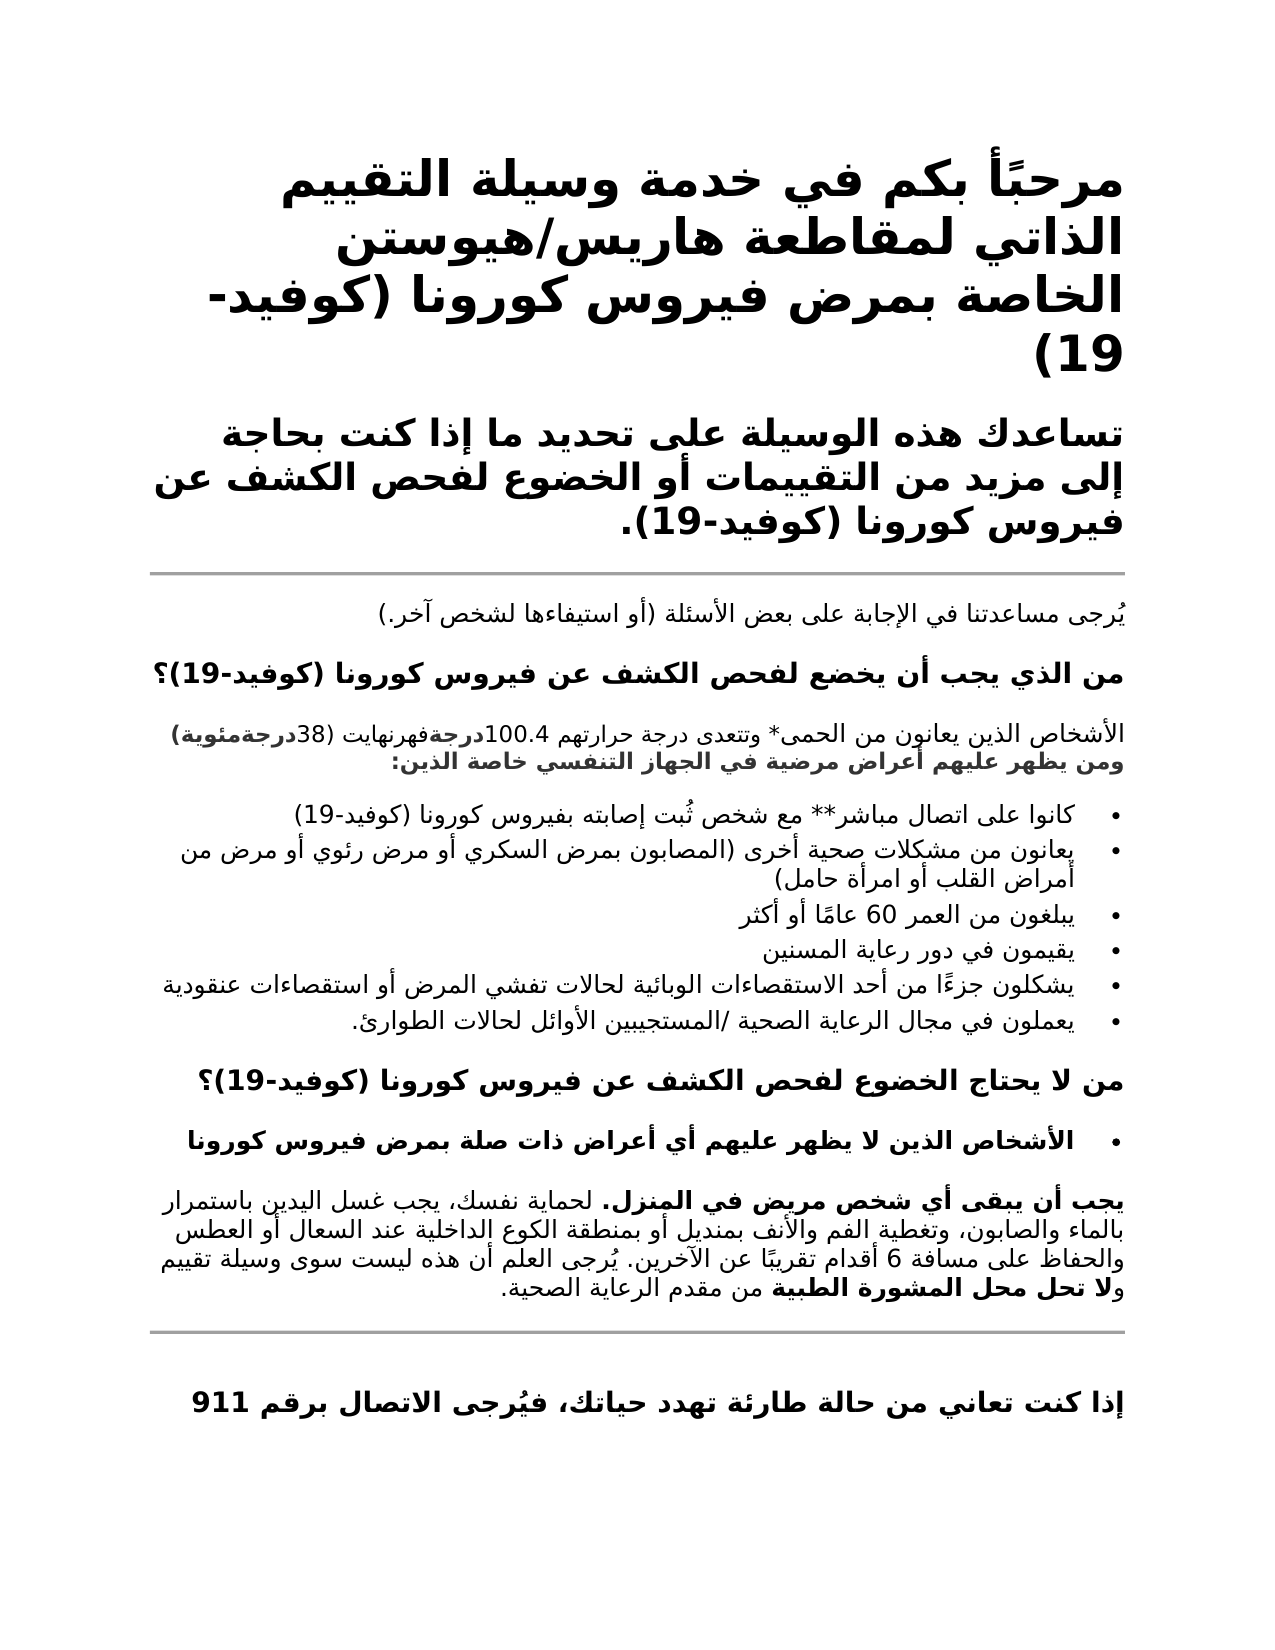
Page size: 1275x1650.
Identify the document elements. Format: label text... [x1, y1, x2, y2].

text يُرجى مساعدتنا في الإجابة على بعض الأسئلة (أو استيفاءها لشخص آخر.) [150, 599, 1125, 628]
text من لا يحتاج الخضوع لفحص الكشف عن فيروس كورونا (كوفيد-19)؟ [150, 1064, 1125, 1097]
list يقيمون في دور رعاية المسنين [150, 935, 1112, 964]
text يجب أن يبقى أي شخص مريض في المنزل. لحماية نفسك، يجب غسل اليدين باستمرار بالماء والصابون، وتغطية الفم والأنف بمنديل أو بمنطقة الكوع الداخلية عند السعال أو العطس والحفاظ على مسافة 6 أقدام تقريبًا عن الآخرين. يُرجى العلم أن هذه ليست سوى وسيلة تقييم ولا تحل محل المشورة الطبية من مقدم الرعاية الصحية. [150, 1186, 1125, 1330]
list كانوا على اتصال مباشر** مع شخص ثُبت إصابته بفيروس كورونا (كوفيد-19) [150, 800, 1112, 829]
text الأشخاص الذين يعانون من الحمى* وتتعدى درجة حرارتهم 100.4درجةفهرنهايت (38درجةمئوية) ومن يظهر عليهم أعراض مرضية في الجهاز التنفسي خاصة الذين: [150, 719, 1125, 775]
text من الذي يجب أن يخضع لفحص الكشف عن فيروس كورونا (كوفيد-19)؟ [150, 657, 1125, 690]
list يشكلون جزءًا من أحد الاستقصاءات الوبائية لحالات تفشي المرض أو استقصاءات عنقودية [150, 971, 1112, 1000]
list يعانون من مشكلات صحية أخرى (المصابون بمرض السكري أو مرض رئوي أو مرض من أمراض القلب أو امرأة حامل) [150, 835, 1112, 894]
list يبلغون من العمر 60 عامًا أو أكثر [150, 900, 1112, 929]
text تساعدك هذه الوسيلة على تحديد ما إذا كنت بحاجة إلى مزيد من التقييمات أو الخضوع لفحص الكشف عن فيروس كورونا (كوفيد-19). [150, 412, 1125, 543]
list يعملون في مجال الرعاية الصحية /المستجيبين الأوائل لحالات الطوارئ. [150, 1006, 1112, 1035]
list الأشخاص الذين لا يظهر عليهم أي أعراض ذات صلة بمرض فيروس كورونا [150, 1126, 1112, 1156]
text إذا كنت تعاني من حالة طارئة تهدد حياتك، فيُرجى الاتصال برقم 911 [150, 1387, 1125, 1419]
text مرحبًأ بكم في خدمة وسيلة التقييم الذاتي لمقاطعة هاريس/هيوستن الخاصة بمرض فيروس كورونا (كوفيد-19) [150, 150, 1125, 383]
